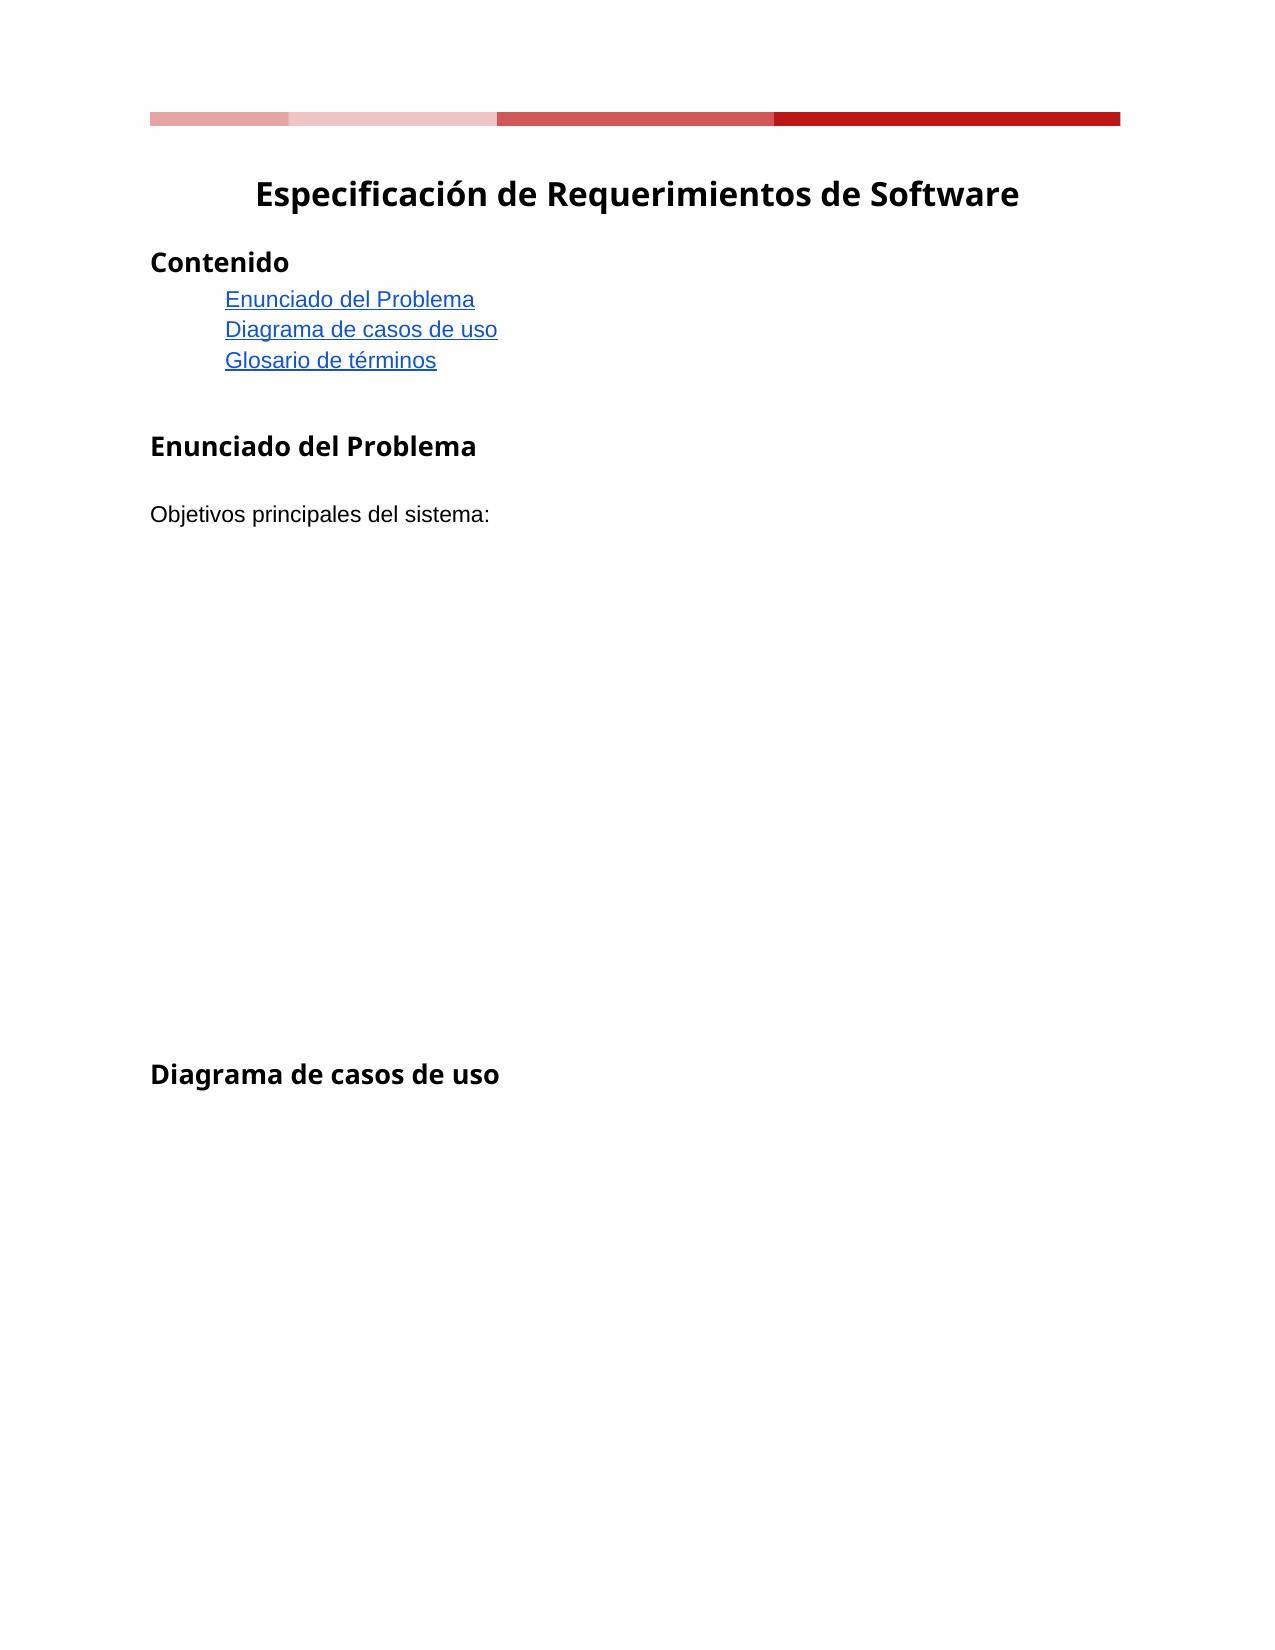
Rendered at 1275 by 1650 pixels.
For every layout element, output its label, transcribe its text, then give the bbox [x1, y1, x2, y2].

picture [150, 112, 1121, 126]
text Glosario de términos [225, 347, 1125, 373]
text Diagrama de casos de uso [150, 1055, 1125, 1092]
text Diagrama de casos de uso [225, 316, 1125, 343]
text Enunciado del Problema [150, 428, 1125, 465]
text Enunciado del Problema [225, 286, 1125, 313]
text Objetivos principales del sistema: [150, 501, 1125, 527]
text Contenido [150, 244, 1125, 281]
text Especificación de Requerimientos de Software [150, 171, 1125, 216]
